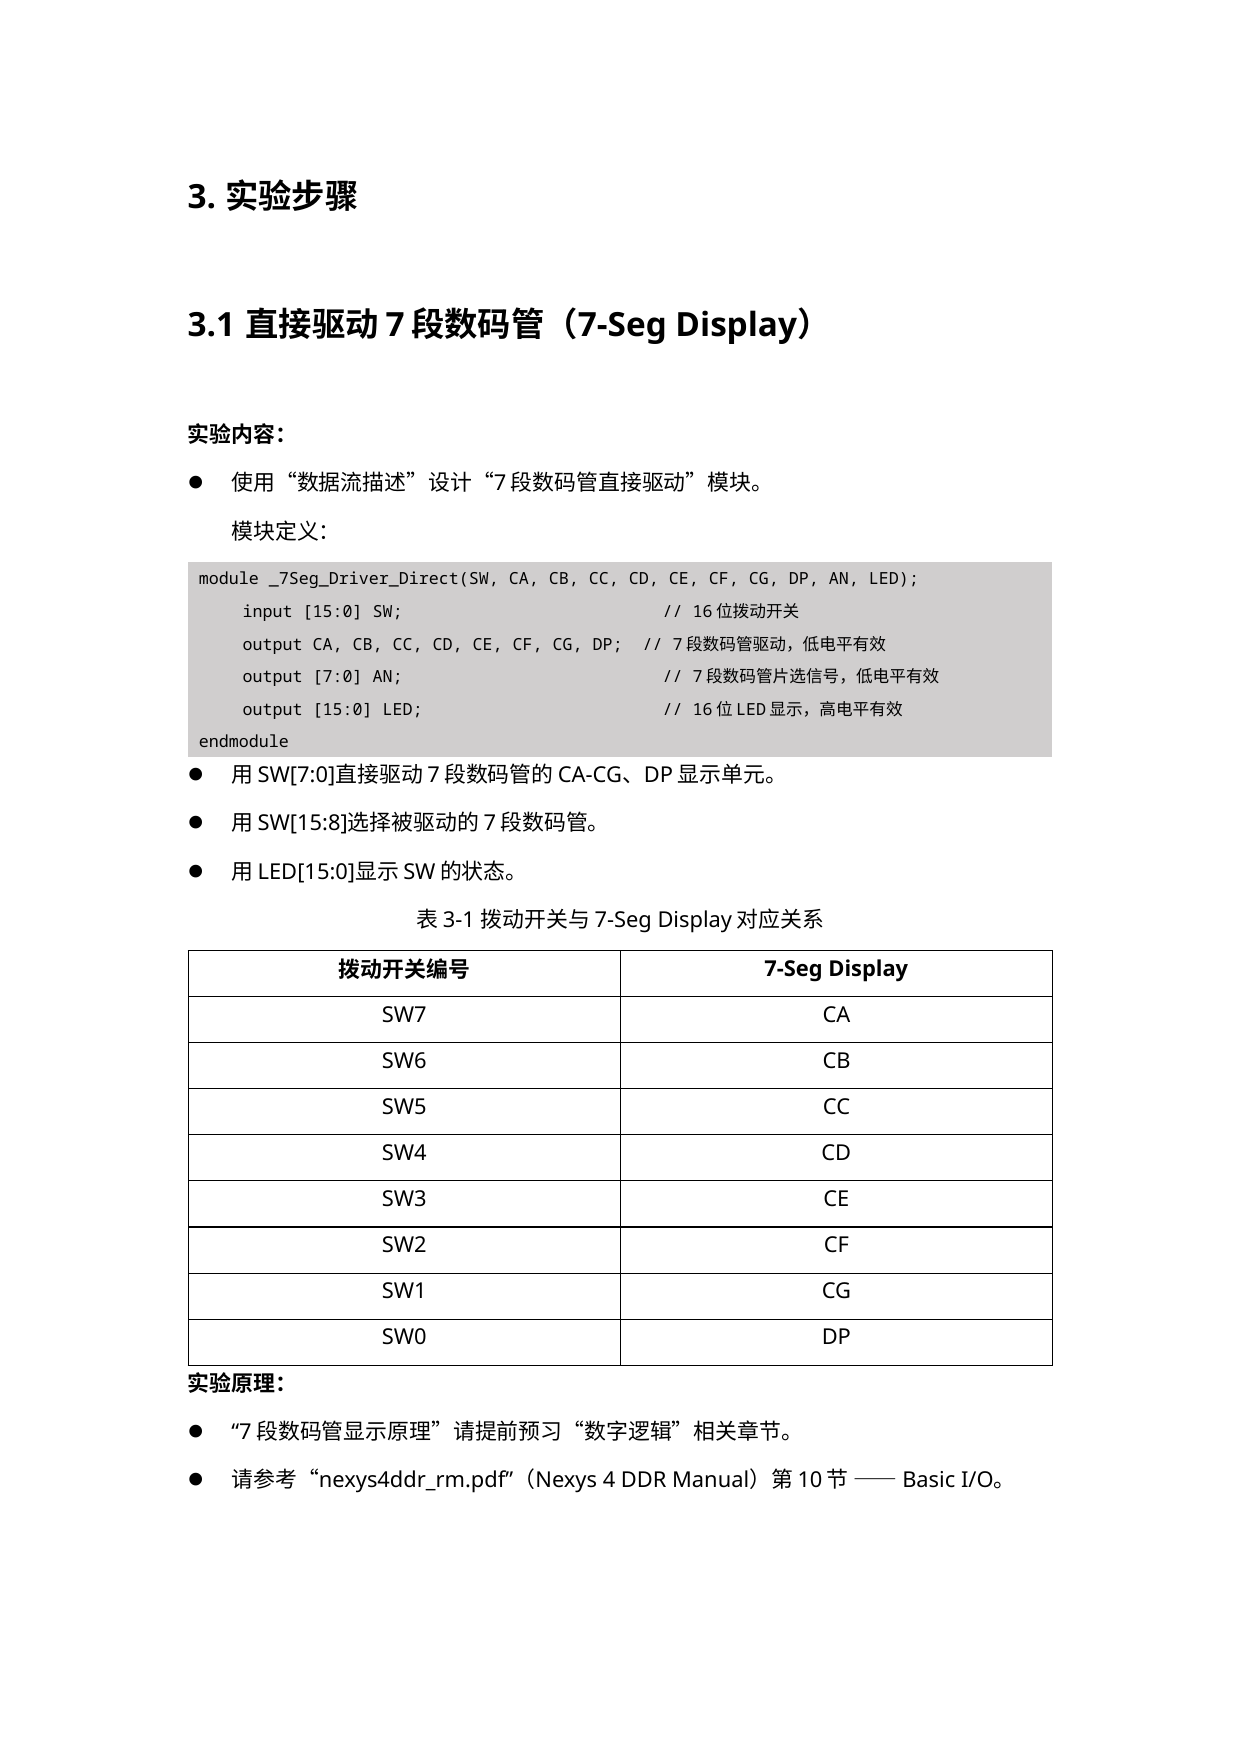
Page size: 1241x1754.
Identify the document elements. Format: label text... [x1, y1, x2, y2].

table_cell DP [621, 1320, 1052, 1364]
table_header 7-Seg Display [621, 951, 1052, 996]
text 实验内容： [187, 417, 1053, 449]
table_cell CG [621, 1274, 1052, 1318]
list 使用“数据流描述”设计“7段数码管直接驱动”模块。 [187, 465, 1053, 498]
table_cell CC [621, 1089, 1052, 1134]
table_header 拨动开关编号 [189, 951, 620, 996]
table_cell SW2 [189, 1228, 620, 1272]
text 实验原理： [187, 1366, 1053, 1398]
subtitle 实验步骤 [187, 162, 1053, 227]
table_cell CD [621, 1135, 1052, 1180]
table_cell SW6 [189, 1043, 620, 1088]
list 请参考“nexys4ddr_rm.pdf”（Nexys 4 DDR Manual）第10节 —— Basic I/O。 [187, 1462, 1053, 1495]
table_cell SW0 [189, 1320, 620, 1364]
table_cell CF [621, 1228, 1052, 1272]
text 表3-1 拨动开关与7-Seg Display对应关系 [187, 902, 1053, 934]
table_cell CB [621, 1043, 1052, 1088]
table_cell CE [621, 1181, 1052, 1226]
list “7段数码管显示原理”请提前预习“数字逻辑”相关章节。 [187, 1414, 1053, 1446]
list 用SW[7:0]直接驱动7段数码管的CA-CG、DP显示单元。 [187, 757, 1053, 789]
list 模块定义： [231, 513, 1053, 546]
table_header module _7Seg_Driver_Direct(SW, CA, CB, CC, CD, CE, CF, CG, DP, AN, LED); input [15:0] SW; // 16位拨动开关 output CA, CB, CC, CD, CE, CF, CG, DP; // 7段数码管驱动，低电平有效 output [7:0] AN; // 7段数码管片选信号，低电平有效 output [15:0] LED; // 16位LED显示，高电平有效 endmodule [188, 562, 1052, 757]
table_cell SW7 [189, 997, 620, 1042]
list 用LED[15:0]显示SW的状态。 [187, 853, 1053, 886]
table_cell CA [621, 997, 1052, 1042]
table_cell SW1 [189, 1274, 620, 1318]
list 用SW[15:8]选择被驱动的7段数码管。 [187, 805, 1053, 838]
subtitle 直接驱动7段数码管（7-Seg Display） [187, 289, 1053, 354]
table_cell SW5 [189, 1089, 620, 1134]
table_cell SW3 [189, 1181, 620, 1226]
table_cell SW4 [189, 1135, 620, 1180]
